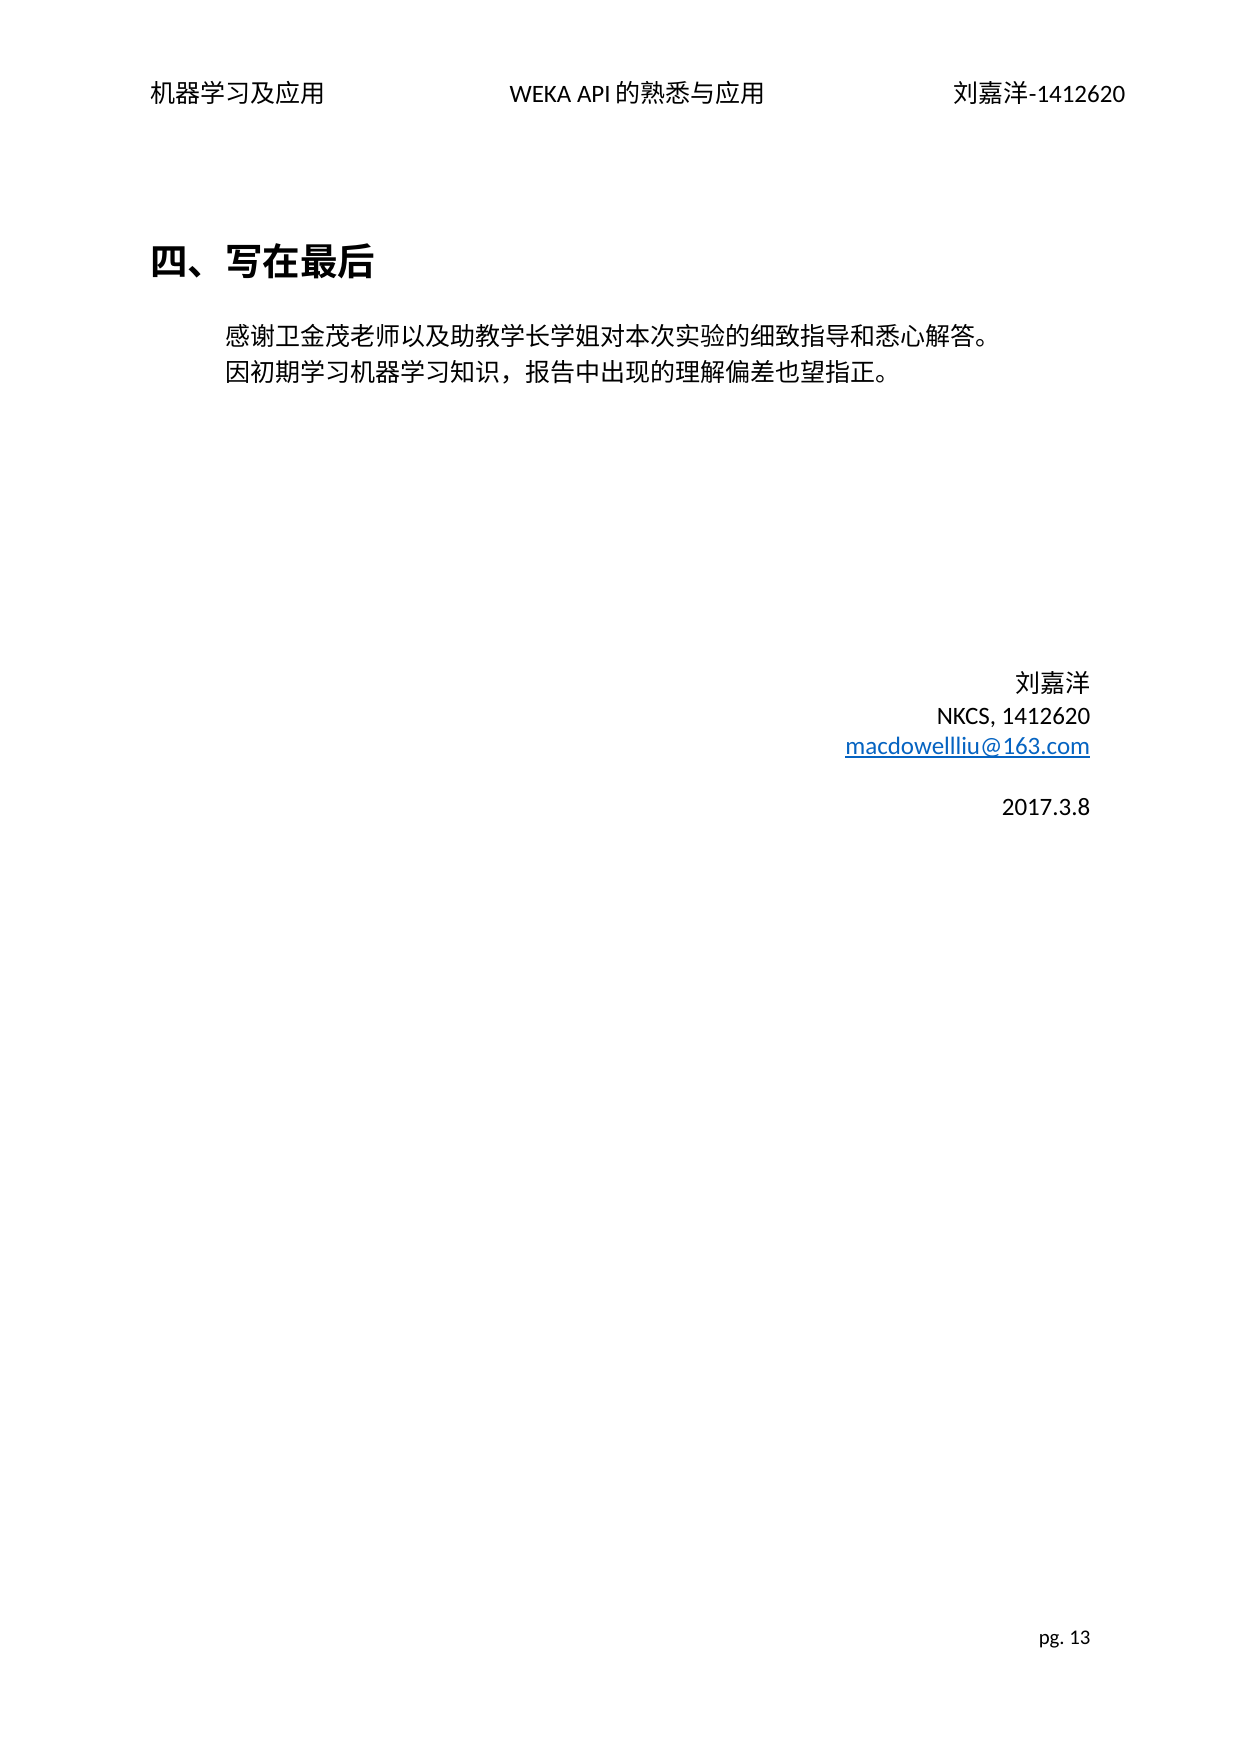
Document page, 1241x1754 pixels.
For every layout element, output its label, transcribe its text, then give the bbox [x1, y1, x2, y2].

text 刘嘉洋 [150, 663, 1090, 700]
text 四、写在最后 [150, 232, 1090, 286]
text 感谢卫金茂老师以及助教学长学姐对本次实验的细致指导和悉心解答。 [150, 316, 1090, 353]
text NKCS, 1412620 [150, 700, 1090, 730]
text 2017.3.8 [150, 791, 1090, 822]
text macdowellliu@163.com [150, 730, 1090, 761]
text 因初期学习机器学习知识，报告中出现的理解偏差也望指正。 [150, 353, 1090, 389]
